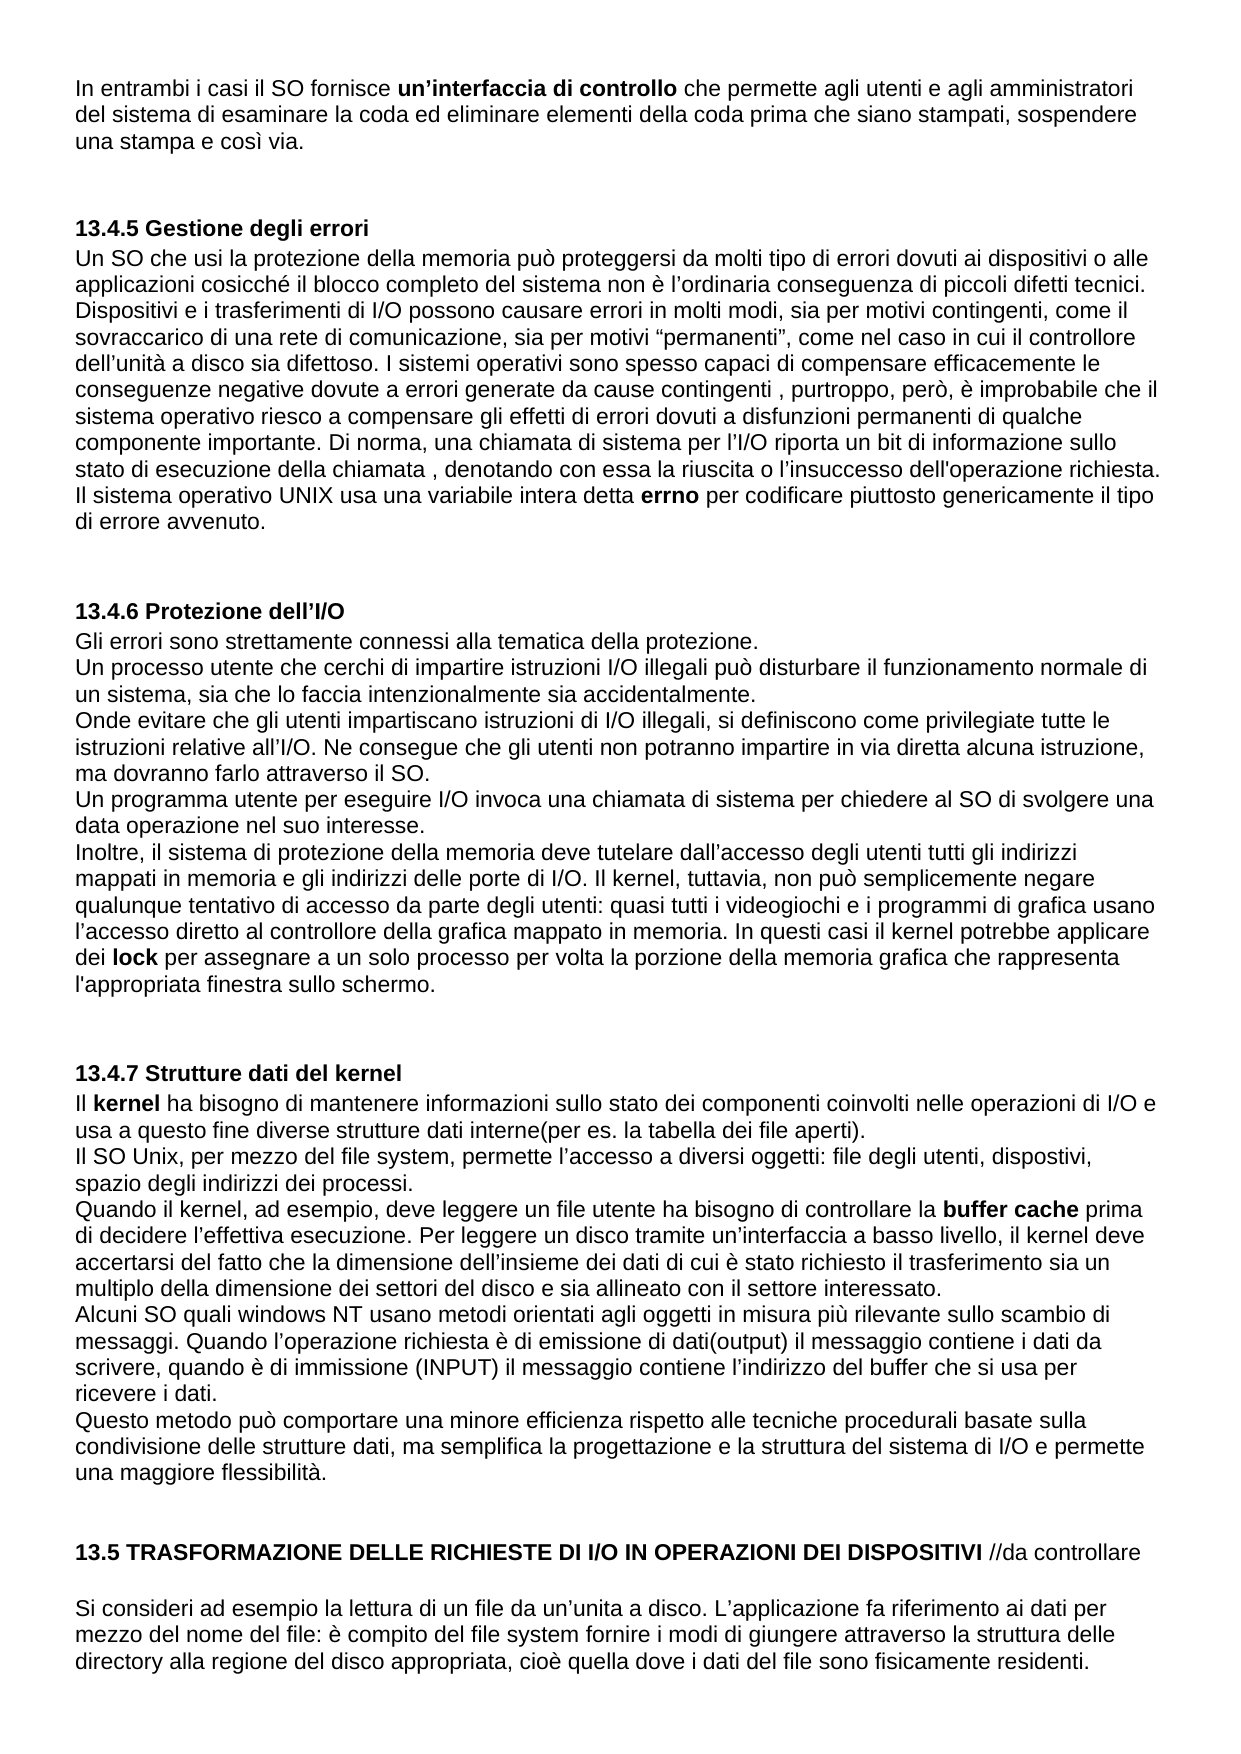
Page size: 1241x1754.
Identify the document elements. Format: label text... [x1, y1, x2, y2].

text In entrambi i casi il SO fornisce un’interfaccia di controllo che permette agli utenti e agli amministratori del sistema di esaminare la coda ed eliminare elementi della coda prima che siano stampati, sospendere una stampa e così via. [75, 75, 1165, 154]
text Un programma utente per eseguire I/O invoca una chiamata di sistema per chiedere al SO di svolgere una data operazione nel suo interesse. [75, 786, 1165, 839]
text Si consideri ad esempio la lettura di un file da un’unita a disco. L’applicazione fa riferimento ai dati per mezzo del nome del file: è compito del file system fornire i modi di giungere attraverso la struttura delle directory alla regione del disco appropriata, cioè quella dove i dati del file sono fisicamente residenti. [75, 1595, 1165, 1674]
text Questo metodo può comportare una minore efficienza rispetto alle tecniche procedurali basate sulla condivisione delle strutture dati, ma semplifica la progettazione e la struttura del sistema di I/O e permette una maggiore flessibilità. [75, 1407, 1165, 1486]
text Onde evitare che gli utenti impartiscano istruzioni di I/O illegali, si definiscono come privilegiate tutte le istruzioni relative all’I/O. Ne consegue che gli utenti non potranno impartire in via diretta alcuna istruzione, ma dovranno farlo attraverso il SO. [75, 707, 1165, 786]
text Il kernel ha bisogno di mantenere informazioni sullo stato dei componenti coinvolti nelle operazioni di I/O e usa a questo fine diverse strutture dati interne(per es. la tabella dei file aperti). [75, 1090, 1165, 1143]
text Il SO Unix, per mezzo del file system, permette l’accesso a diversi oggetti: file degli utenti, dispostivi, spazio degli indirizzi dei processi. [75, 1143, 1165, 1196]
text Alcuni SO quali windows NT usano metodi orientati agli oggetti in misura più rilevante sullo scambio di messaggi. Quando l’operazione richiesta è di emissione di dati(output) il messaggio contiene i dati da scrivere, quando è di immissione (INPUT) il messaggio contiene l’indirizzo del buffer che si usa per ricevere i dati. [75, 1301, 1165, 1407]
subtitle 13.5 TRASFORMAZIONE DELLE RICHIESTE DI I/O IN OPERAZIONI DEI DISPOSITIVI //da controllare [37, 1538, 1165, 1565]
text Un SO che usi la protezione della memoria può proteggersi da molti tipo di errori dovuti ai dispositivi o alle applicazioni cosicché il blocco completo del sistema non è l’ordinaria conseguenza di piccoli difetti tecnici. [75, 245, 1165, 297]
subtitle 13.4.7 Strutture dati del kernel [75, 1060, 1165, 1087]
subtitle 13.4.6 Protezione dell’I/O [75, 598, 1165, 624]
text Gli errori sono strettamente connessi alla tematica della protezione. [75, 628, 1165, 654]
text Quando il kernel, ad esempio, deve leggere un file utente ha bisogno di controllare la buffer cache prima di decidere l’effettiva esecuzione. Per leggere un disco tramite un’interfaccia a basso livello, il kernel deve accertarsi del fatto che la dimensione dell’insieme dei dati di cui è stato richiesto il trasferimento sia un multiplo della dimensione dei settori del disco e sia allineato con il settore interessato. [75, 1196, 1165, 1301]
text Un processo utente che cerchi di impartire istruzioni I/O illegali può disturbare il funzionamento normale di un sistema, sia che lo faccia intenzionalmente sia accidentalmente. [75, 654, 1165, 707]
subtitle 13.4.5 Gestione degli errori [75, 214, 1165, 241]
text Inoltre, il sistema di protezione della memoria deve tutelare dall’accesso degli utenti tutti gli indirizzi mappati in memoria e gli indirizzi delle porte di I/O. Il kernel, tuttavia, non può semplicemente negare qualunque tentativo di accesso da parte degli utenti: quasi tutti i videogiochi e i programmi di grafica usano l’accesso diretto al controllore della grafica mappato in memoria. In questi casi il kernel potrebbe applicare dei lock per assegnare a un solo processo per volta la porzione della memoria grafica che rappresenta l'appropriata finestra sullo schermo. [75, 839, 1165, 997]
text Dispositivi e i trasferimenti di I/O possono causare errori in molti modi, sia per motivi contingenti, come il sovraccarico di una rete di comunicazione, sia per motivi “permanenti”, come nel caso in cui il controllore dell’unità a disco sia difettoso. I sistemi operativi sono spesso capaci di compensare efficacemente le conseguenze negative dovute a errori generate da cause contingenti , purtroppo, però, è improbabile che il sistema operativo riesco a compensare gli effetti di errori dovuti a disfunzioni permanenti di qualche componente importante. Di norma, una chiamata di sistema per l’I/O riporta un bit di informazione sullo stato di esecuzione della chiamata , denotando con essa la riuscita o l’insuccesso dell'operazione richiesta. Il sistema operativo UNIX usa una variabile intera detta errno per codificare piuttosto genericamente il tipo di errore avvenuto. [75, 297, 1165, 534]
